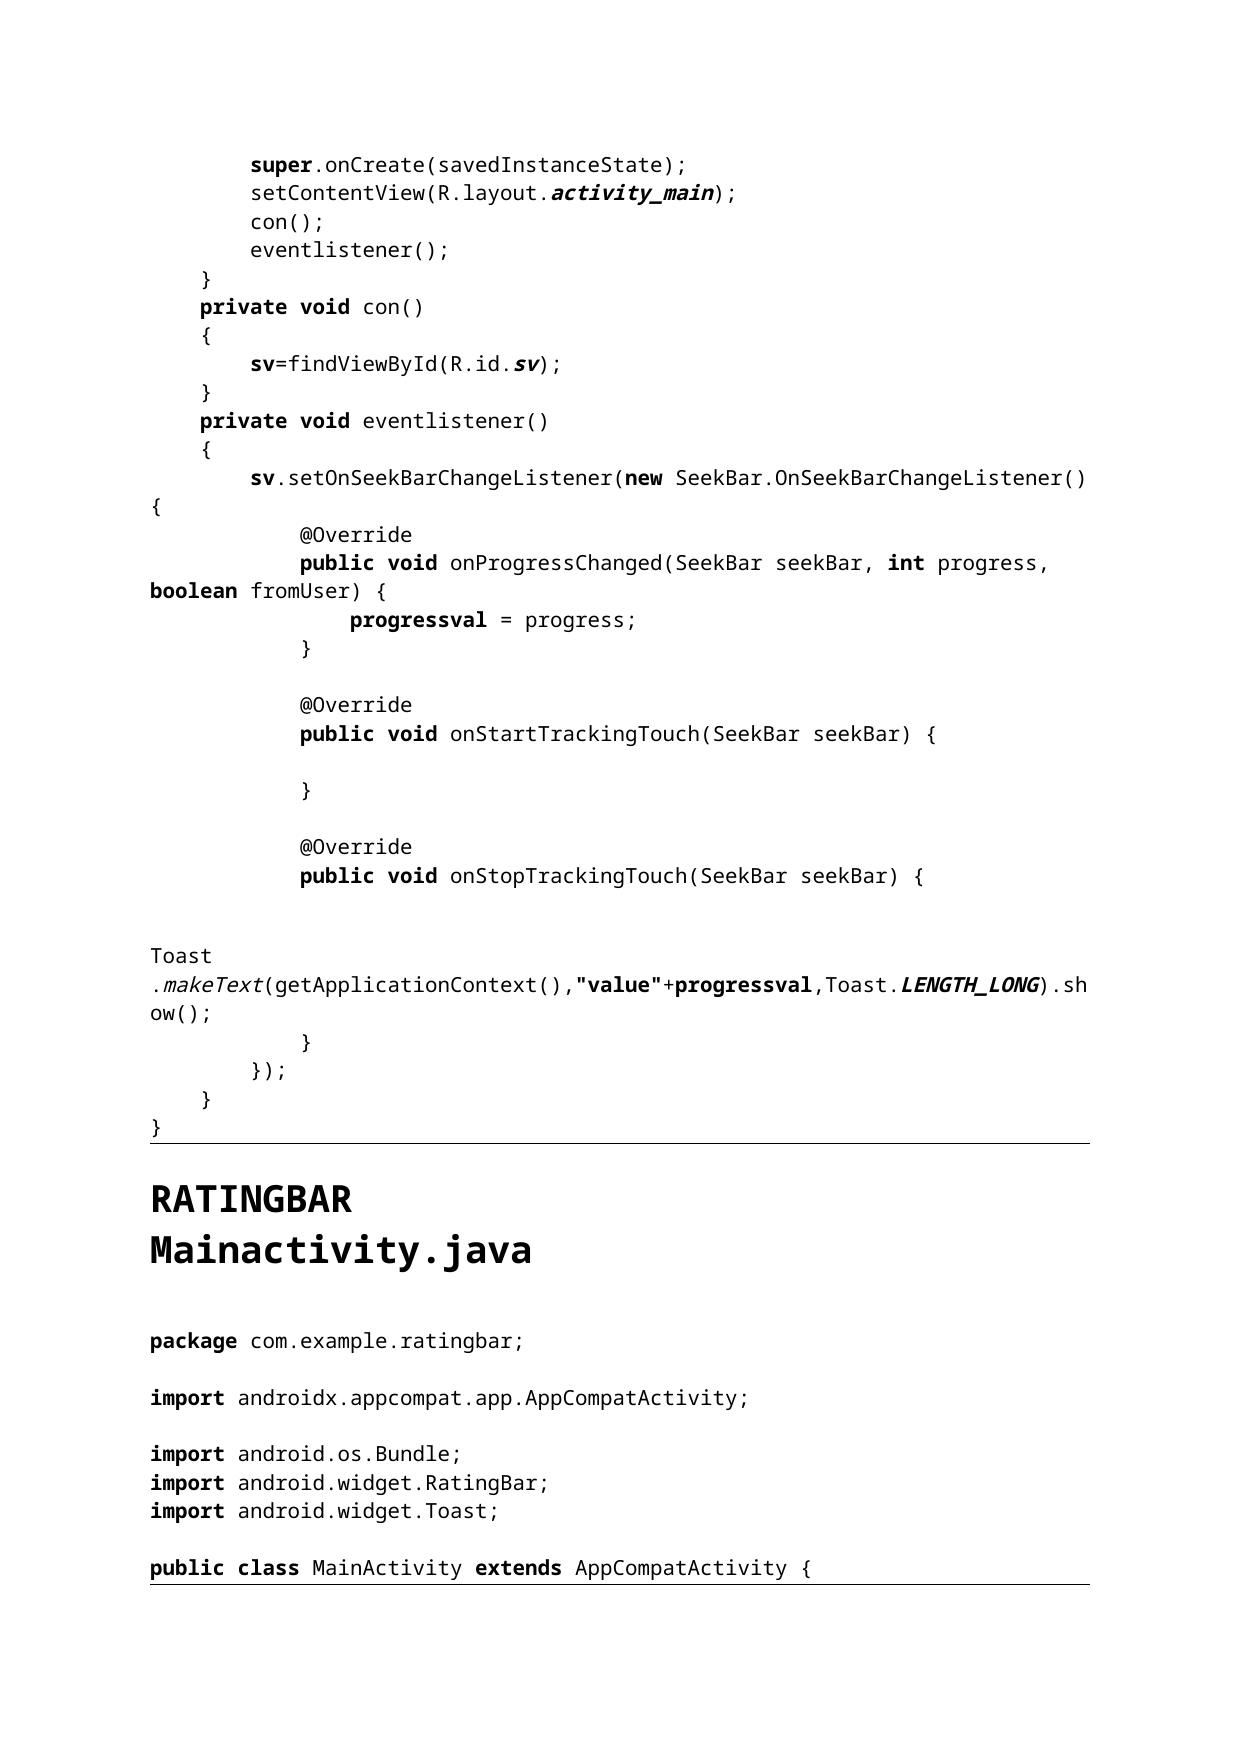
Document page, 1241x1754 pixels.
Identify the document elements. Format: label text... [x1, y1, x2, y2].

text RATINGBAR [150, 1173, 1090, 1224]
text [150, 150, 1090, 1143]
text Mainactivity.java [150, 1224, 1090, 1275]
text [150, 1326, 1090, 1584]
